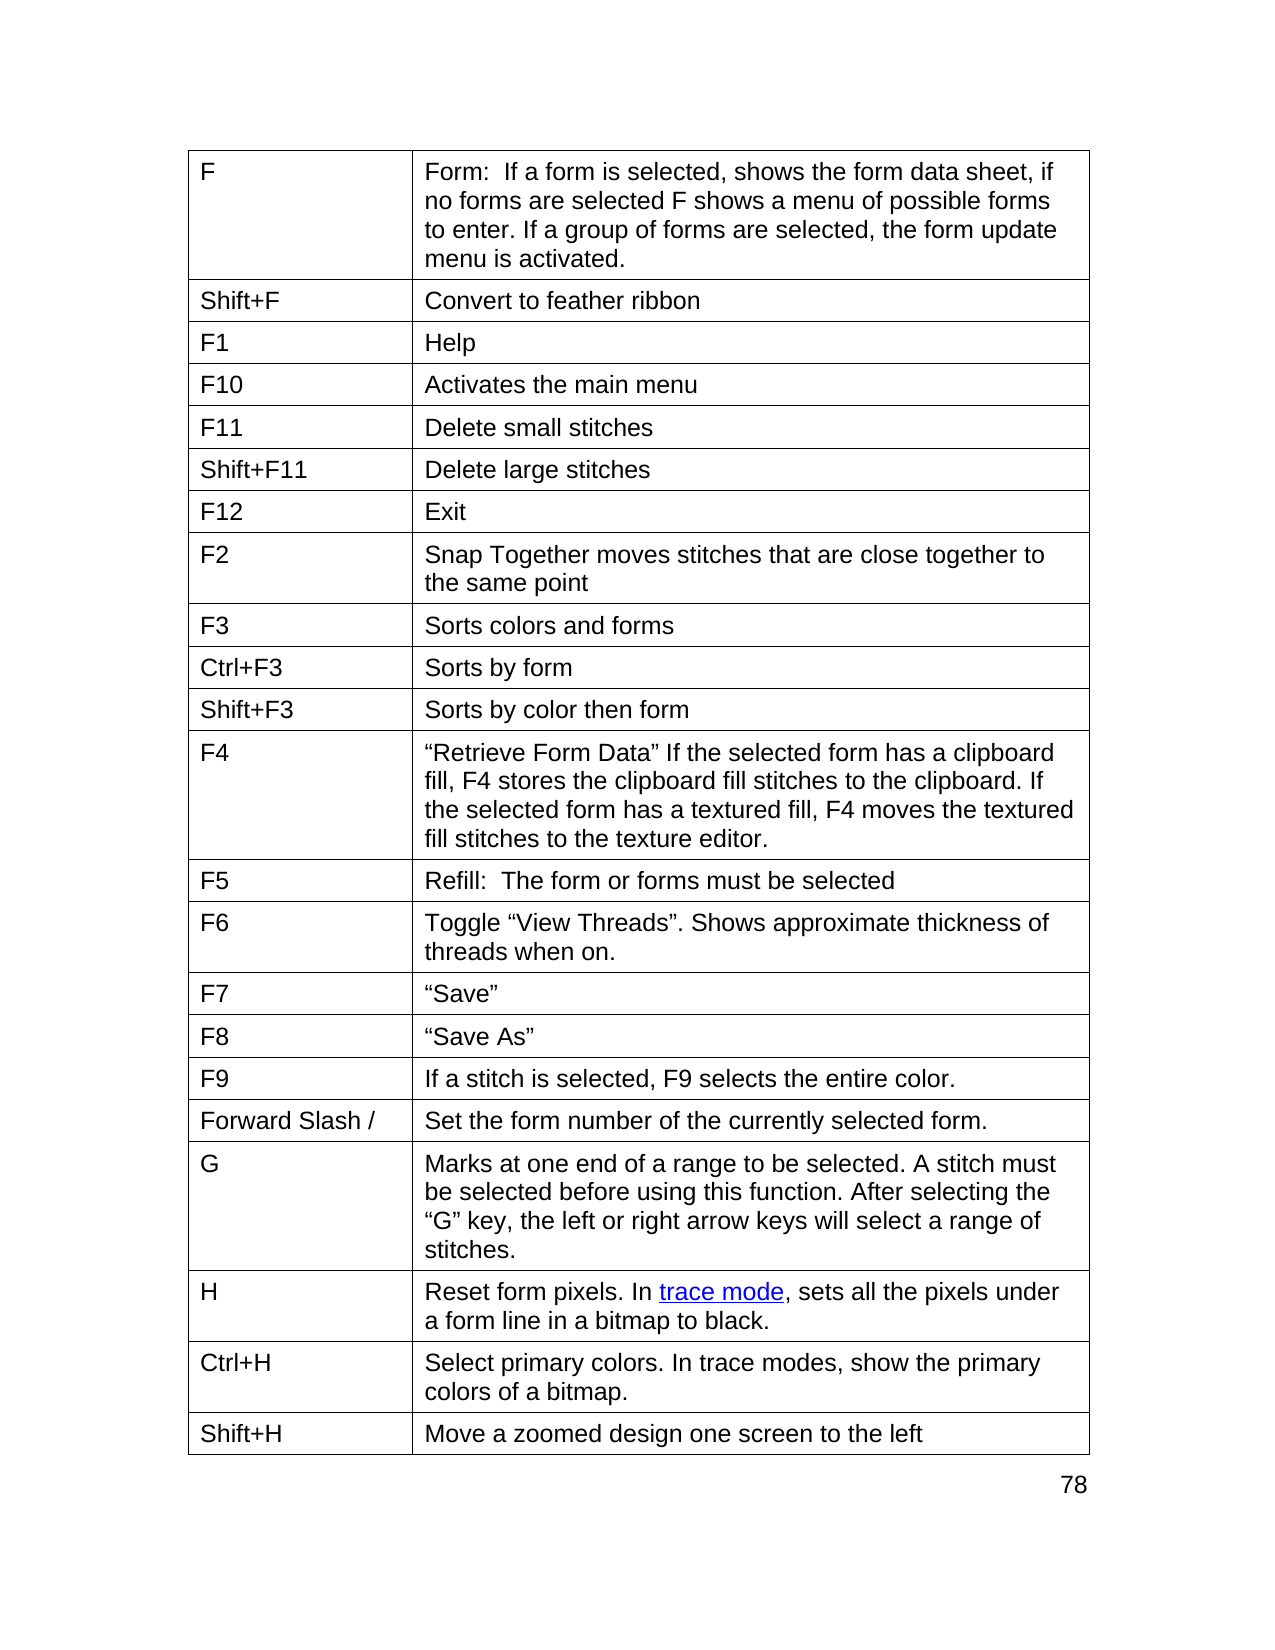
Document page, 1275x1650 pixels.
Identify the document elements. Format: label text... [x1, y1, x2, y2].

table_cell F1 [189, 322, 412, 363]
table_cell Shift+H [189, 1413, 412, 1454]
table_cell Forward Slash / [189, 1100, 412, 1141]
table_cell Ctrl+H [189, 1342, 412, 1412]
table_cell Reset form pixels. In trace mode, sets all the pixels under a form line in a bitmap to black. [413, 1271, 1089, 1341]
table_cell Form: If a form is selected, shows the form data sheet, if no forms are selected F shows a menu of possible forms to enter. If a group of forms are selected, the form update menu is activated. [413, 151, 1089, 278]
table_cell Refill: The form or forms must be selected [413, 860, 1089, 901]
table_cell F10 [189, 364, 412, 405]
table_cell “Save” [413, 973, 1089, 1014]
table_cell F7 [189, 973, 412, 1014]
table_cell F3 [189, 604, 412, 646]
table_cell If a stitch is selected, F9 selects the entire color. [413, 1058, 1089, 1099]
table_cell Sorts by form [413, 647, 1089, 688]
table_cell Marks at one end of a range to be selected. A stitch must be selected before using this function. After selecting the “G” key, the left or right arrow keys will select a range of stitches. [413, 1142, 1089, 1270]
table_cell Ctrl+F3 [189, 647, 412, 688]
table_cell H [189, 1271, 412, 1341]
table_cell Shift+F [189, 280, 412, 321]
table_cell F5 [189, 860, 412, 901]
table_cell F6 [189, 902, 412, 972]
table_cell F9 [189, 1058, 412, 1099]
table_cell G [189, 1142, 412, 1270]
table_cell Exit [413, 491, 1089, 532]
table_cell F8 [189, 1015, 412, 1057]
table_cell Convert to feather ribbon [413, 280, 1089, 321]
table_cell Delete small stitches [413, 406, 1089, 448]
table_cell Toggle “View Threads”. Shows approximate thickness of threads when on. [413, 902, 1089, 972]
table_cell F2 [189, 533, 412, 603]
table_cell “Save As” [413, 1015, 1089, 1057]
table_cell Help [413, 322, 1089, 363]
table_cell Sorts colors and forms [413, 604, 1089, 646]
table_cell Sorts by color then form [413, 689, 1089, 730]
table_cell Activates the main menu [413, 364, 1089, 405]
table_cell Select primary colors. In trace modes, show the primary colors of a bitmap. [413, 1342, 1089, 1412]
table_cell Set the form number of the currently selected form. [413, 1100, 1089, 1141]
table_cell Shift+F11 [189, 449, 412, 490]
table_cell F [189, 151, 412, 278]
table_cell Shift+F3 [189, 689, 412, 730]
table_cell Move a zoomed design one screen to the left [413, 1413, 1089, 1454]
table_cell F12 [189, 491, 412, 532]
table_cell F11 [189, 406, 412, 448]
table_cell F4 [189, 731, 412, 859]
table_cell “Retrieve Form Data” If the selected form has a clipboard fill, F4 stores the clipboard fill stitches to the clipboard. If the selected form has a textured fill, F4 moves the textured fill stitches to the texture editor. [413, 731, 1089, 859]
table_cell Delete large stitches [413, 449, 1089, 490]
table_cell Snap Together moves stitches that are close together to the same point [413, 533, 1089, 603]
